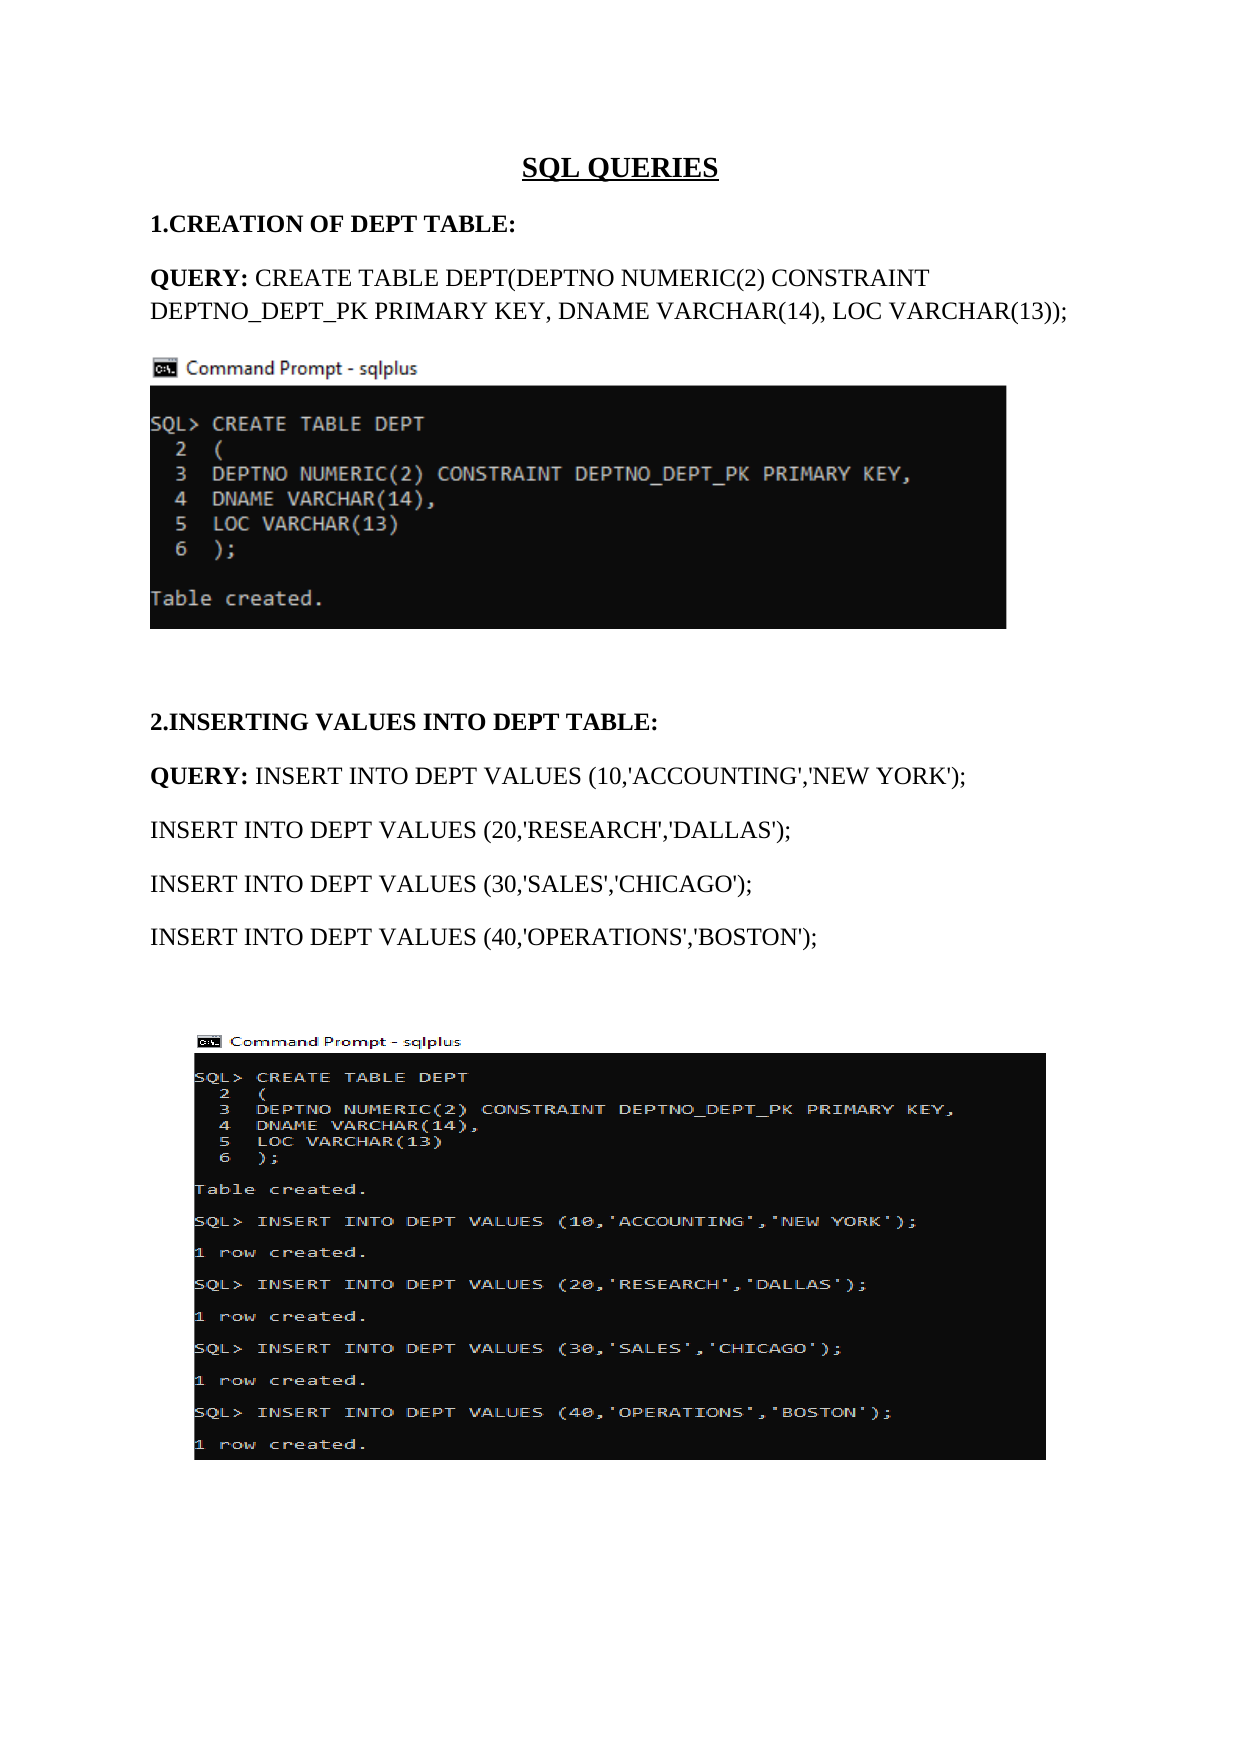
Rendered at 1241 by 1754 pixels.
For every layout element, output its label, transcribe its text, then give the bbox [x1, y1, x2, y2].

text 1.CREATION OF DEPT TABLE: [150, 209, 1090, 238]
text 2.INSERTING VALUES INTO DEPT TABLE: [150, 707, 1090, 736]
picture [150, 350, 1007, 629]
text INSERT INTO DEPT VALUES (20,'RESEARCH','DALLAS'); [150, 815, 1090, 843]
text INSERT INTO DEPT VALUES (40,'OPERATIONS','BOSTON'); [150, 922, 1090, 951]
picture [194, 1030, 1046, 1460]
text INSERT INTO DEPT VALUES (30,'SALES','CHICAGO'); [150, 869, 1090, 897]
text QUERY: CREATE TABLE DEPT(DEPTNO NUMERIC(2) CONSTRAINT DEPTNO_DEPT_PK PRIMARY KEY, DNAME VARCHAR(14), LOC VARCHAR(13)); [150, 263, 1090, 325]
text SQL QUERIES [150, 150, 1090, 183]
text QUERY: INSERT INTO DEPT VALUES (10,'ACCOUNTING','NEW YORK'); [150, 761, 1090, 790]
